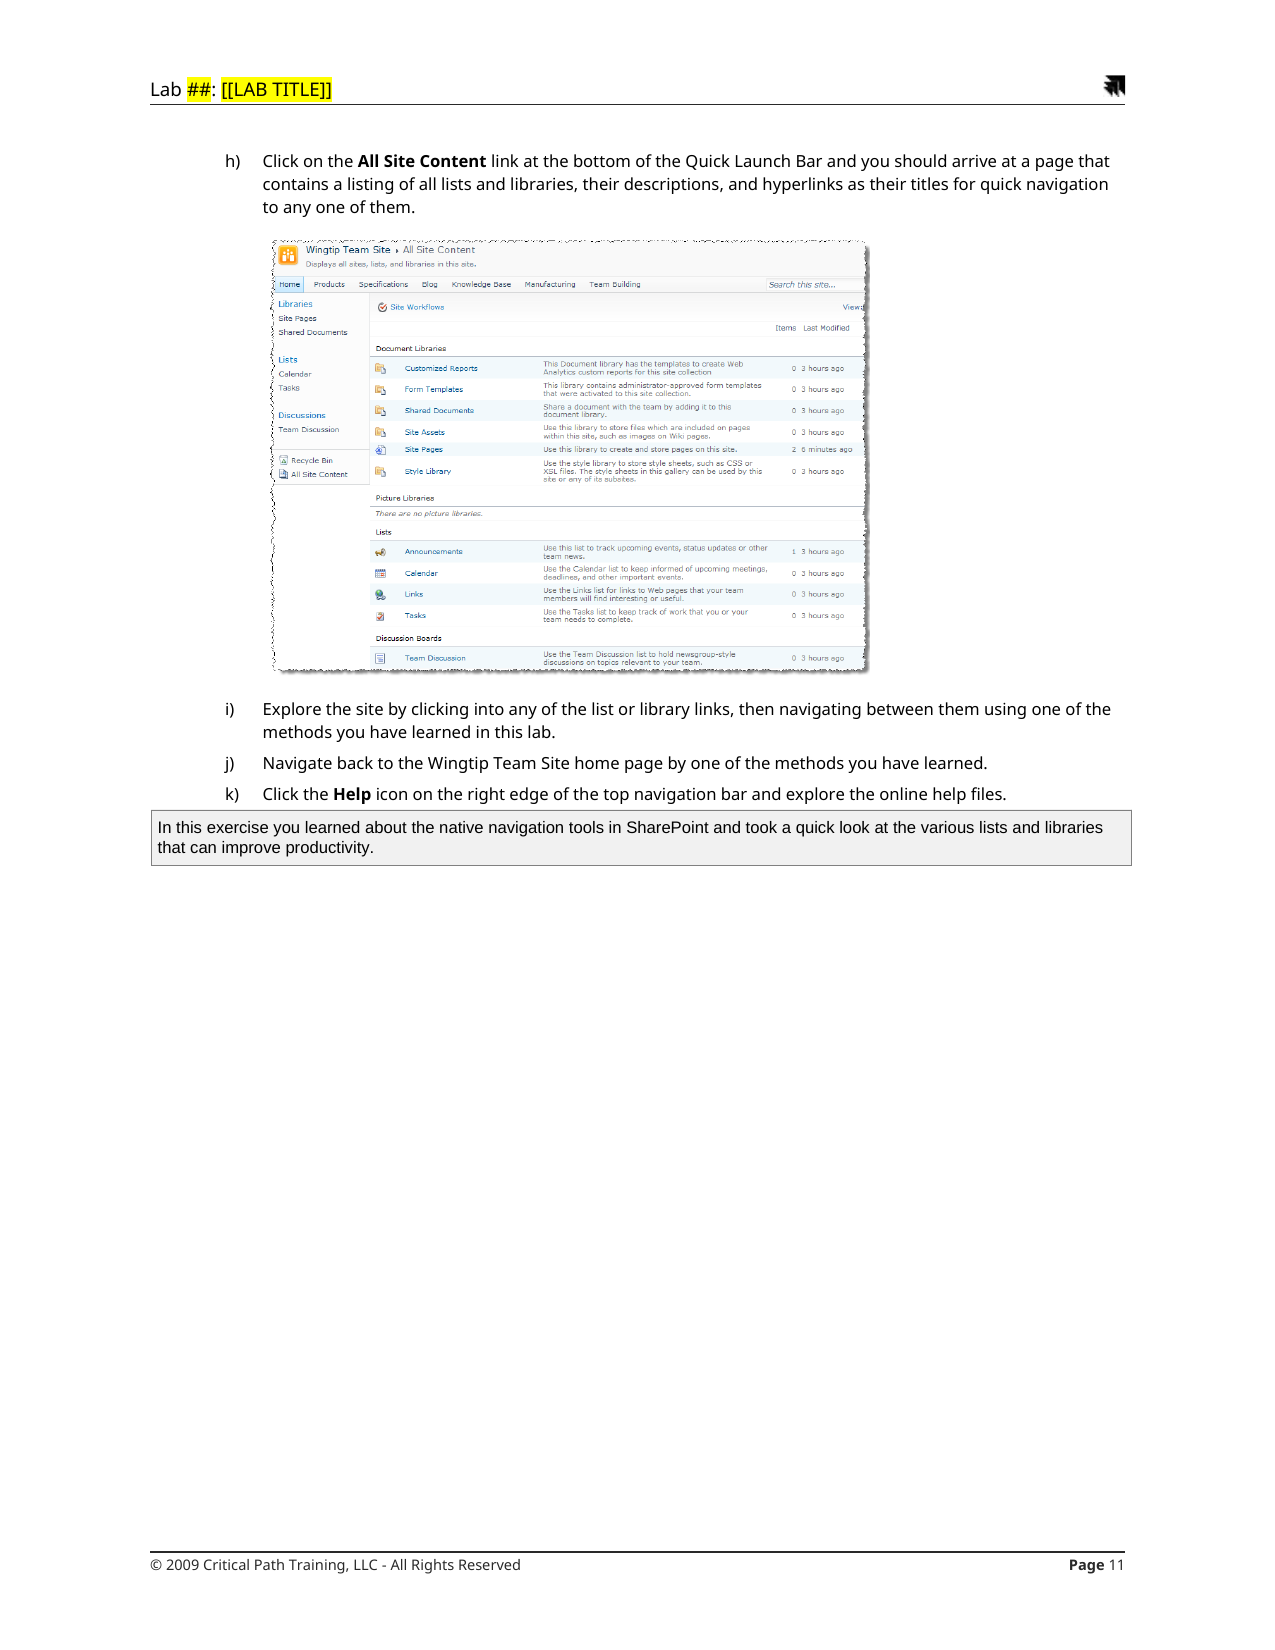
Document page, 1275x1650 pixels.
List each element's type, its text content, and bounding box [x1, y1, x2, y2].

picture [270, 240, 870, 676]
text Click on the All Site Content link at the bottom of the Quick Launch Bar and you should arrive at a page that contains a listing of all lists and libraries, their descriptions, and hyperlinks as their titles for quick navigation to any one of them. [225, 150, 1125, 218]
text In this exercise you learned about the native navigation tools in SharePoint and took a quick look at the various lists and libraries that can improve productivity. [152, 811, 1131, 865]
picture [1103, 75, 1125, 97]
text Navigate back to the Wingtip Team Site home page by one of the methods you have learned. [225, 752, 1125, 774]
text Click the Help icon on the right edge of the top navigation bar and explore the online help files. [225, 783, 1125, 805]
text Explore the site by clicking into any of the list or library links, then navigating between them using one of the methods you have learned in this lab. [225, 698, 1125, 743]
